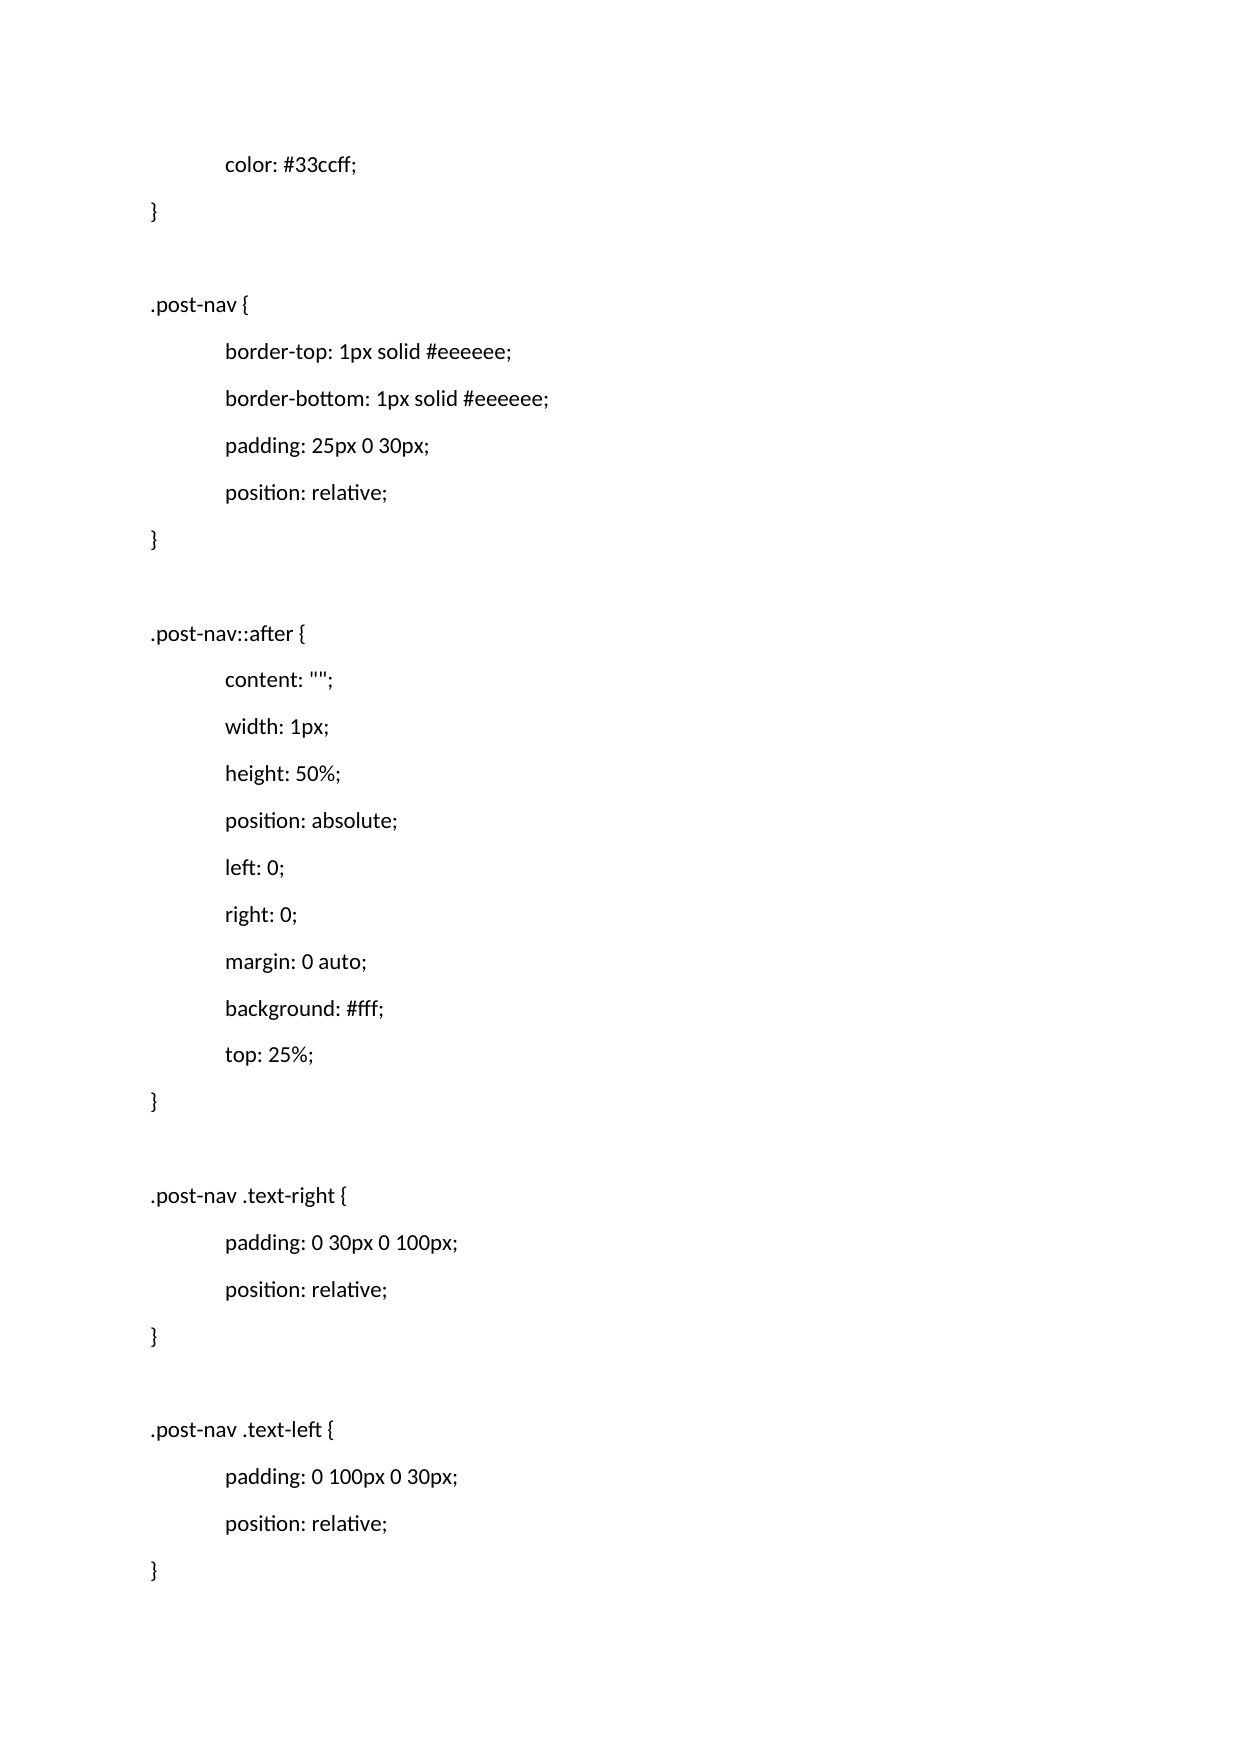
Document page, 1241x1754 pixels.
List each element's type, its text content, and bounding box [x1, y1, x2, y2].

text background: #fff; [150, 994, 1090, 1022]
text width: 1px; [150, 712, 1090, 741]
text position: relative; [150, 1275, 1090, 1303]
text } [150, 525, 1090, 553]
text } [150, 1087, 1090, 1116]
text .post-nav::after { [150, 619, 1090, 647]
text } [150, 1556, 1090, 1584]
text left: 0; [150, 853, 1090, 881]
text top: 25%; [150, 1041, 1090, 1069]
text margin: 0 auto; [150, 947, 1090, 975]
text right: 0; [150, 900, 1090, 928]
text content: ""; [150, 666, 1090, 694]
text .post-nav .text-right { [150, 1181, 1090, 1209]
text padding: 0 30px 0 100px; [150, 1228, 1090, 1256]
text padding: 0 100px 0 30px; [150, 1462, 1090, 1491]
text position: relative; [150, 1509, 1090, 1537]
text padding: 25px 0 30px; [150, 431, 1090, 459]
text position: relative; [150, 478, 1090, 506]
text .post-nav .text-left { [150, 1416, 1090, 1444]
text border-bottom: 1px solid #eeeeee; [150, 384, 1090, 412]
text } [150, 1322, 1090, 1350]
text color: #33ccff; [150, 150, 1090, 178]
text } [150, 197, 1090, 225]
text position: absolute; [150, 806, 1090, 834]
text .post-nav { [150, 291, 1090, 319]
text border-top: 1px solid #eeeeee; [150, 337, 1090, 366]
text height: 50%; [150, 759, 1090, 787]
